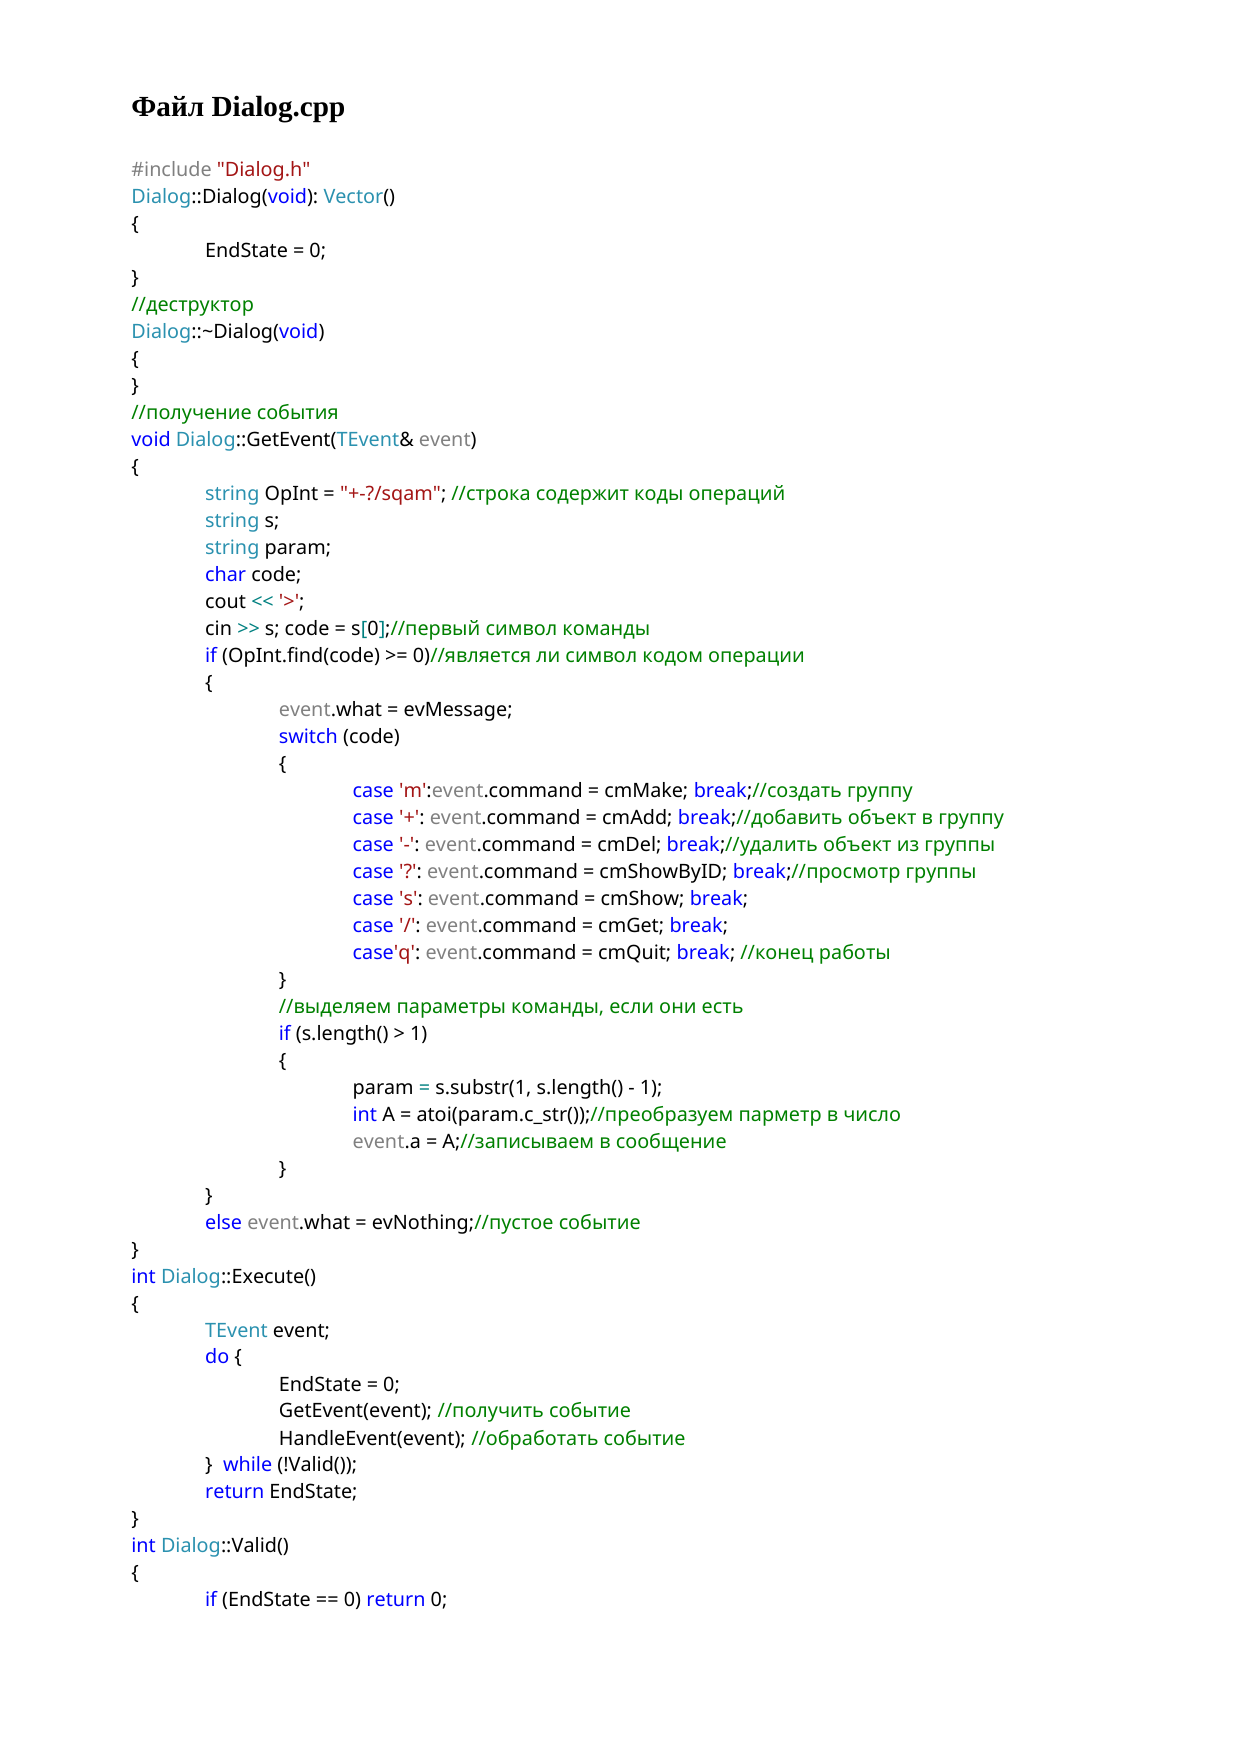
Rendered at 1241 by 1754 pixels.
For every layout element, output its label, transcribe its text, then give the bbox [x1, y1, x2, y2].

text } [131, 372, 1152, 398]
text param = s.substr(1, s.length() - 1); [131, 1073, 1152, 1100]
text void Dialog::GetEvent(TEvent& event) [131, 426, 1152, 452]
text } while (!Valid()); [131, 1451, 1152, 1478]
text else event.what = evNothing;//пустое событие [131, 1208, 1152, 1235]
text { [131, 749, 1152, 776]
text //выделяем параметры команды, если они есть [131, 992, 1152, 1019]
text } [131, 965, 1152, 992]
text return EndState; [131, 1478, 1152, 1505]
text int Dialog::Valid() [131, 1532, 1152, 1559]
text TEvent event; [131, 1316, 1152, 1343]
text if (EndState == 0) return 0; [131, 1586, 1152, 1613]
text Файл Dialog.cpp [131, 89, 1152, 122]
text case '/': event.command = cmGet; break; [131, 911, 1152, 938]
text } [131, 1154, 1152, 1181]
text case'q': event.command = cmQuit; break; //конец работы [131, 938, 1152, 965]
text } [131, 1181, 1152, 1208]
text } [131, 1235, 1152, 1262]
text { [131, 1559, 1152, 1586]
text Dialog::~Dialog(void) [131, 318, 1152, 344]
text { [131, 210, 1152, 237]
text cout << '>'; [131, 587, 1152, 614]
text { [131, 344, 1152, 372]
text string s; [131, 506, 1152, 533]
text { [131, 1289, 1152, 1316]
text { [131, 452, 1152, 479]
text //получение события [131, 398, 1152, 426]
text event.a = A;//записываем в сообщение [131, 1127, 1152, 1154]
text case '?': event.command = cmShowByID; break;//просмотр группы [131, 857, 1152, 884]
text do { [131, 1343, 1152, 1370]
text HandleEvent(event); //обработать событие [131, 1424, 1152, 1451]
text } [131, 264, 1152, 291]
text } [131, 1505, 1152, 1532]
text //деструктор [131, 291, 1152, 318]
text EndState = 0; [131, 237, 1152, 264]
text string param; [131, 533, 1152, 560]
text case 's': event.command = cmShow; break; [131, 884, 1152, 911]
text #include "Dialog.h" [131, 156, 1152, 183]
text case 'm':event.command = cmMake; break;//создать группу [131, 776, 1152, 803]
text switch (code) [131, 722, 1152, 749]
text cin >> s; code = s[0];//первый символ команды [131, 614, 1152, 641]
text string OpInt = "+-?/sqam"; //строка содержит коды операций [131, 479, 1152, 506]
text if (OpInt.find(code) >= 0)//является ли символ кодом операции [131, 641, 1152, 668]
text EndState = 0; [131, 1370, 1152, 1397]
text { [131, 668, 1152, 695]
text int Dialog::Execute() [131, 1262, 1152, 1289]
text event.what = evMessage; [131, 695, 1152, 722]
text Dialog::Dialog(void): Vector() [131, 183, 1152, 210]
text GetEvent(event); //получить событие [131, 1397, 1152, 1424]
text char code; [131, 560, 1152, 587]
text case '+': event.command = cmAdd; break;//добавить объект в группу [131, 803, 1152, 830]
text if (s.length() > 1) [131, 1019, 1152, 1046]
text { [131, 1046, 1152, 1073]
text case '-': event.command = cmDel; break;//удалить объект из группы [131, 830, 1152, 857]
text int A = atoi(param.c_str());//преобразуем парметр в число [131, 1100, 1152, 1127]
